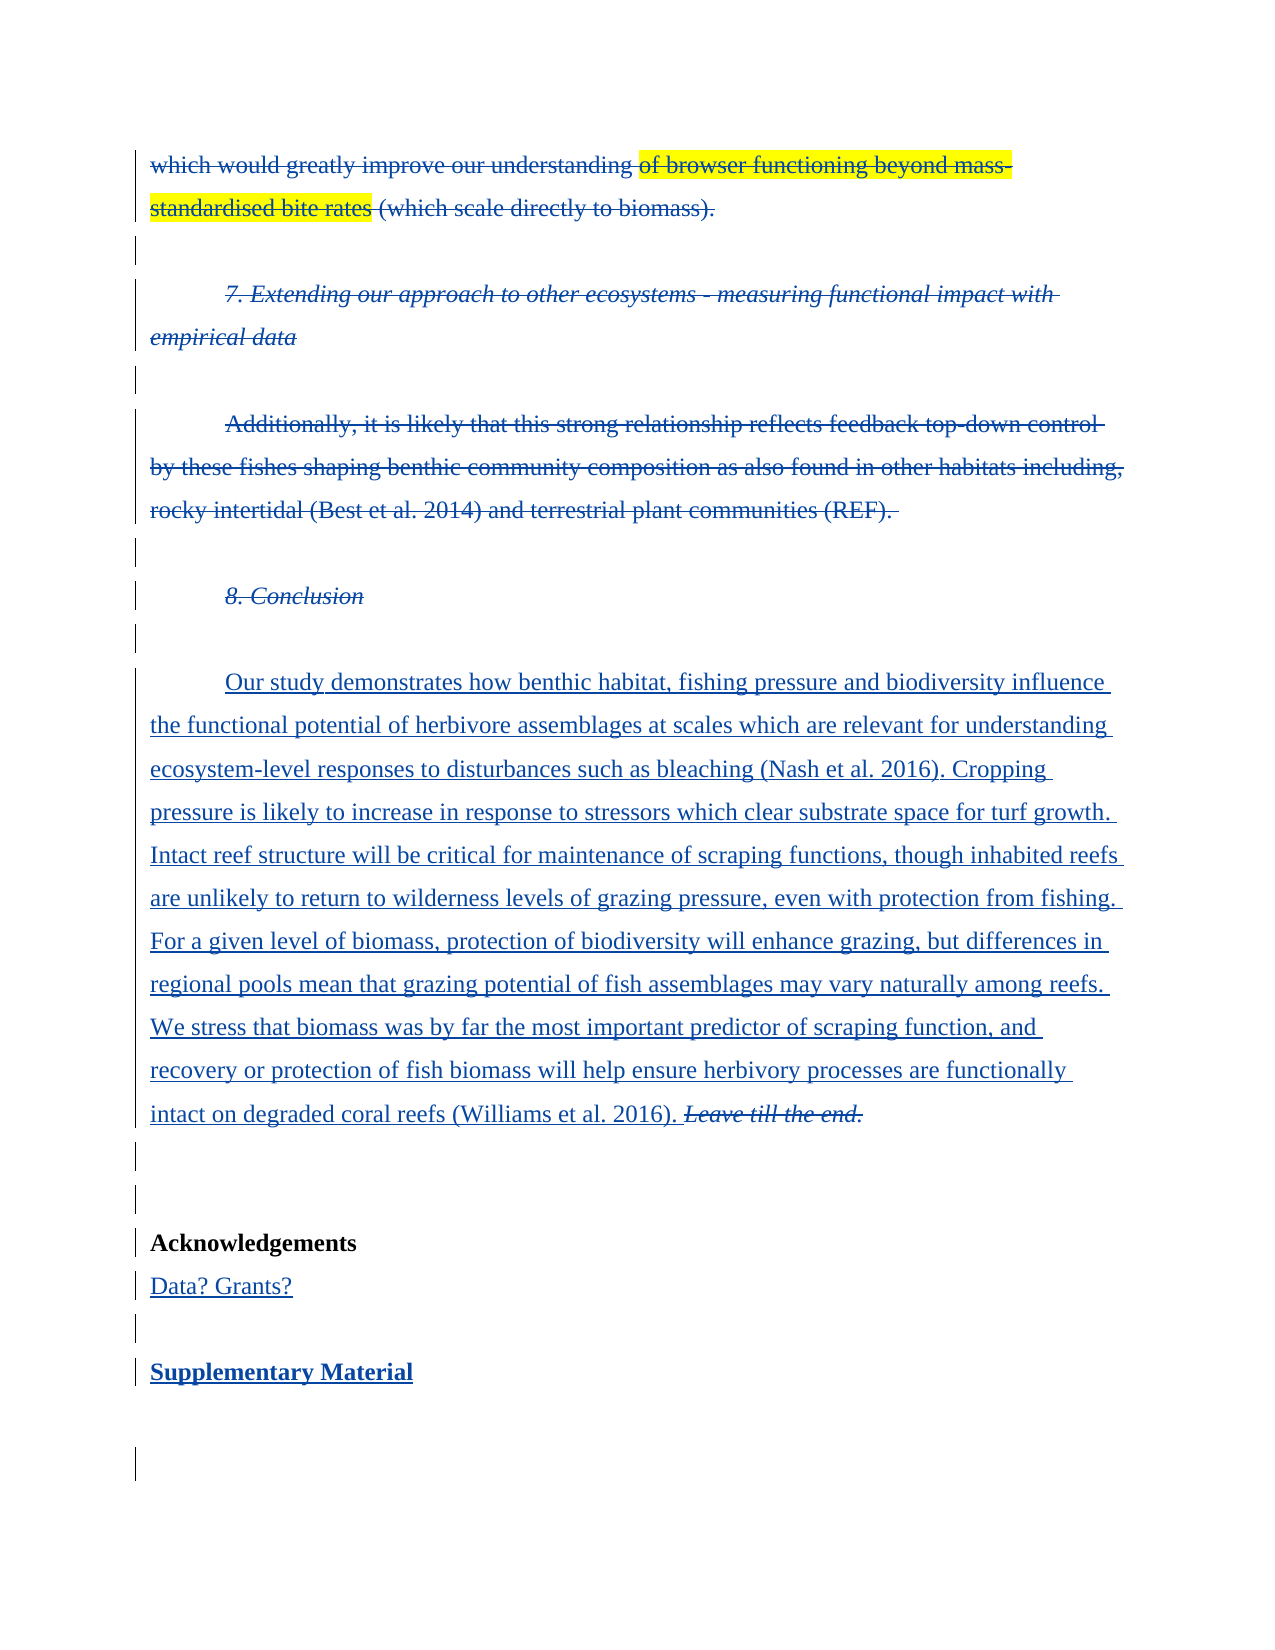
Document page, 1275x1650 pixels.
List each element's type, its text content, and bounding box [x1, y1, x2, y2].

text Acknowledgements [150, 1228, 1125, 1257]
